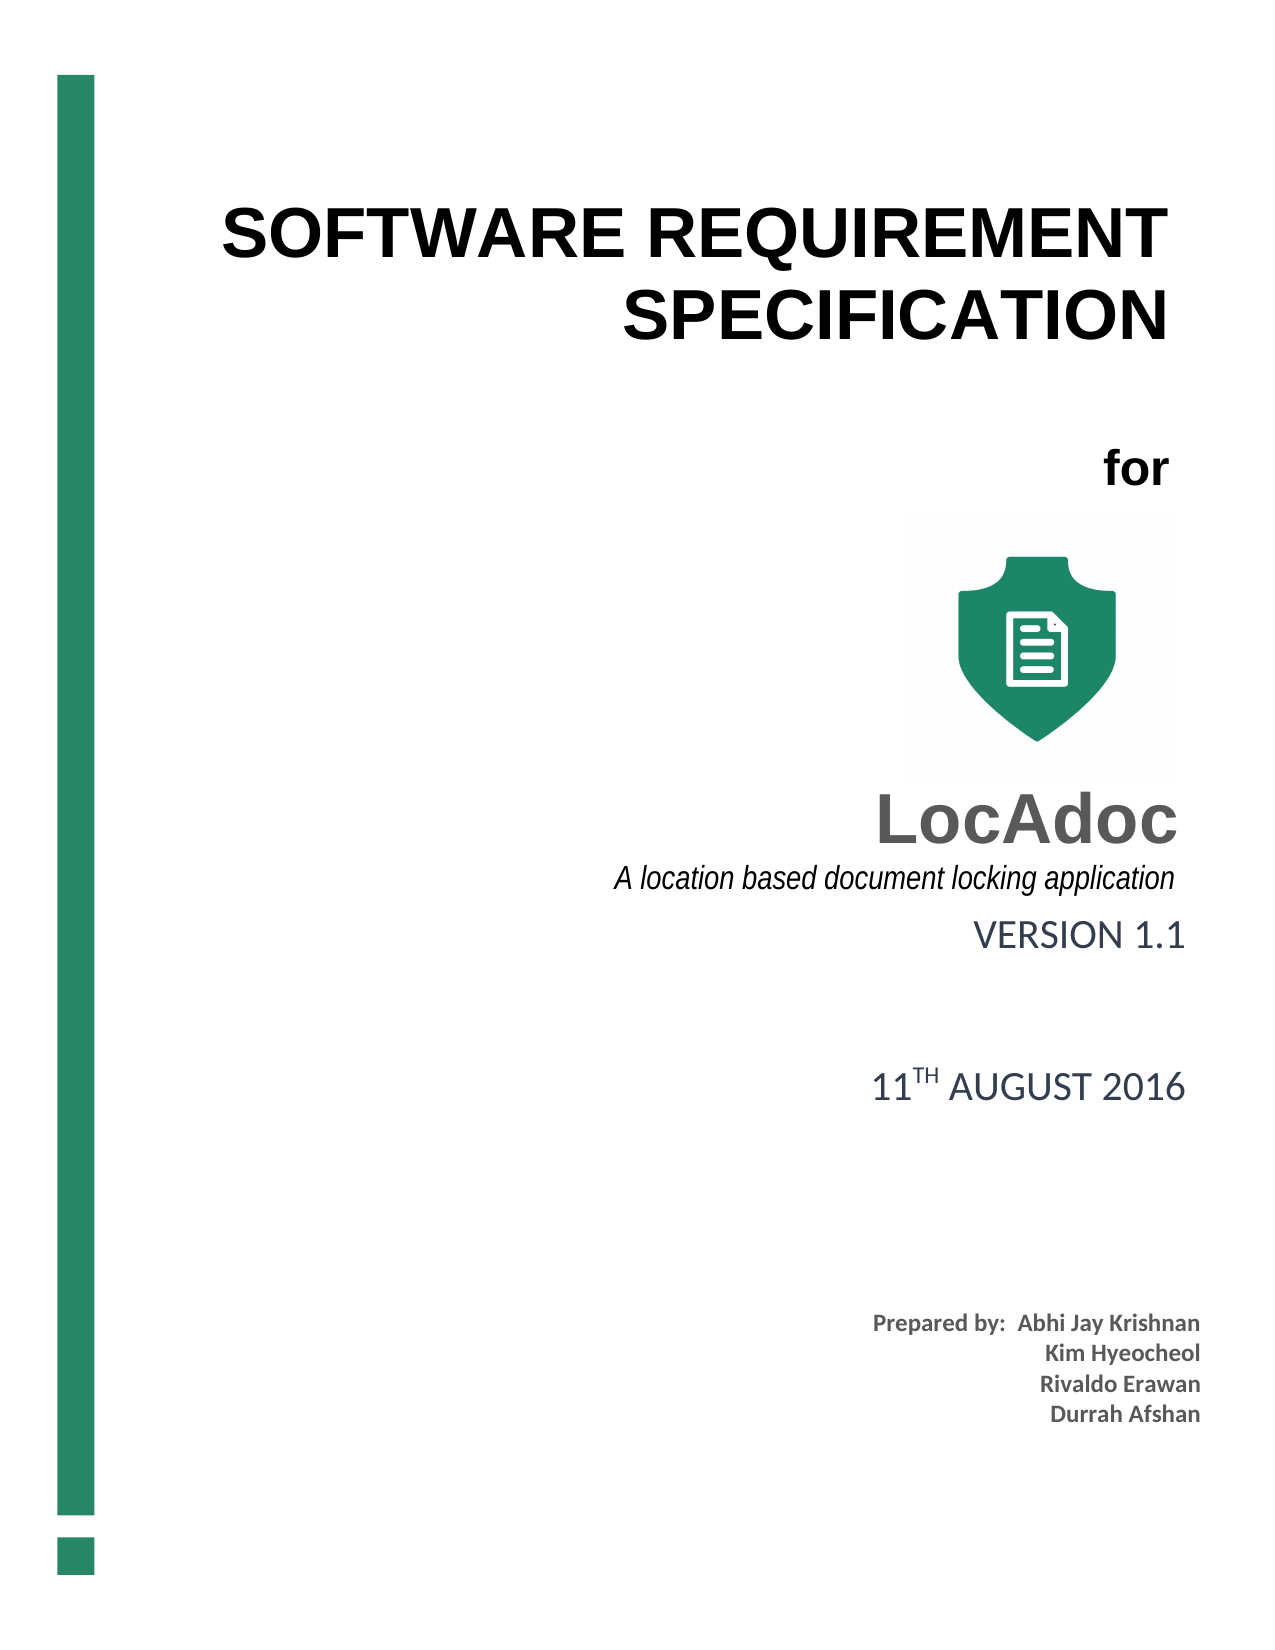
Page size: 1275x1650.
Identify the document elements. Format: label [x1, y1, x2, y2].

picture [905, 517, 1169, 781]
